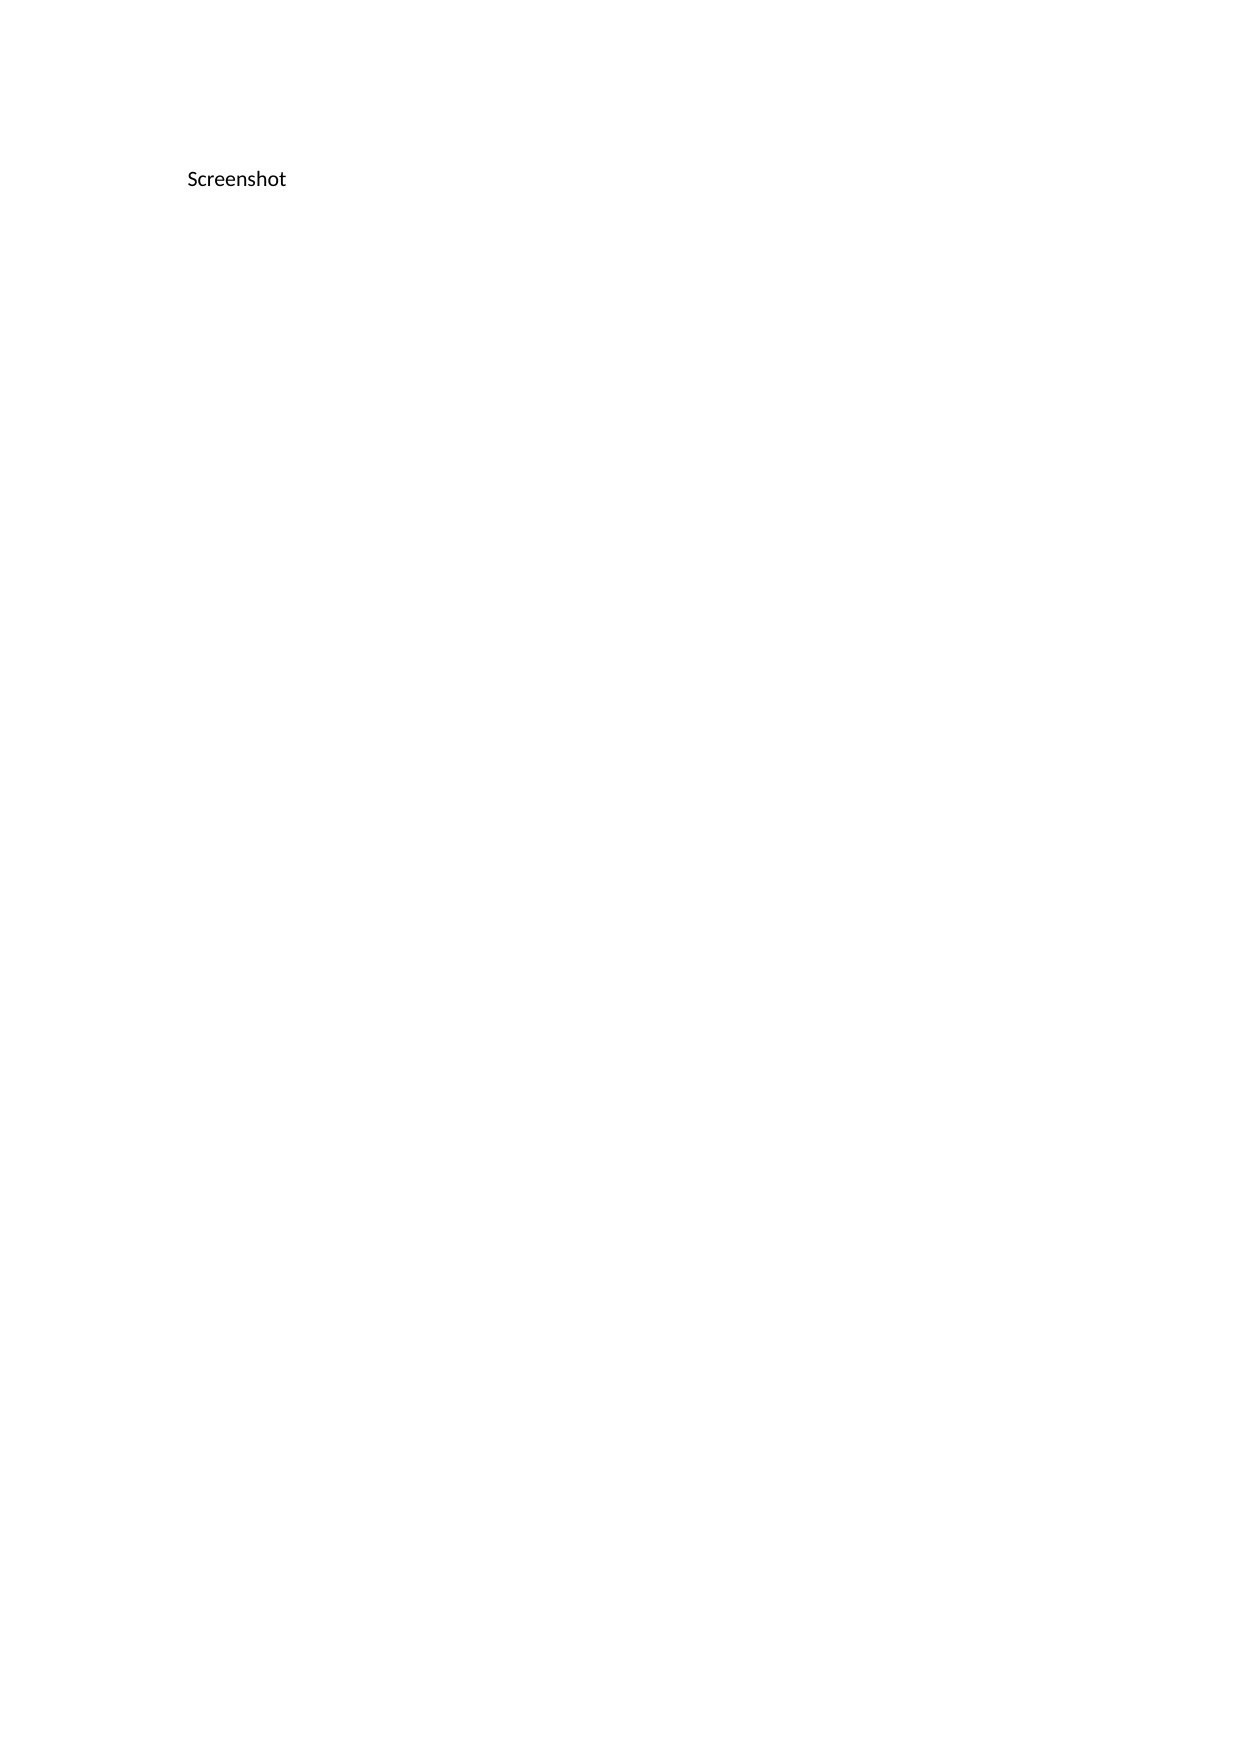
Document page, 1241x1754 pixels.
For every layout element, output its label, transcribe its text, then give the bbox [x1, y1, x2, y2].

text Screenshot [187, 162, 1053, 194]
